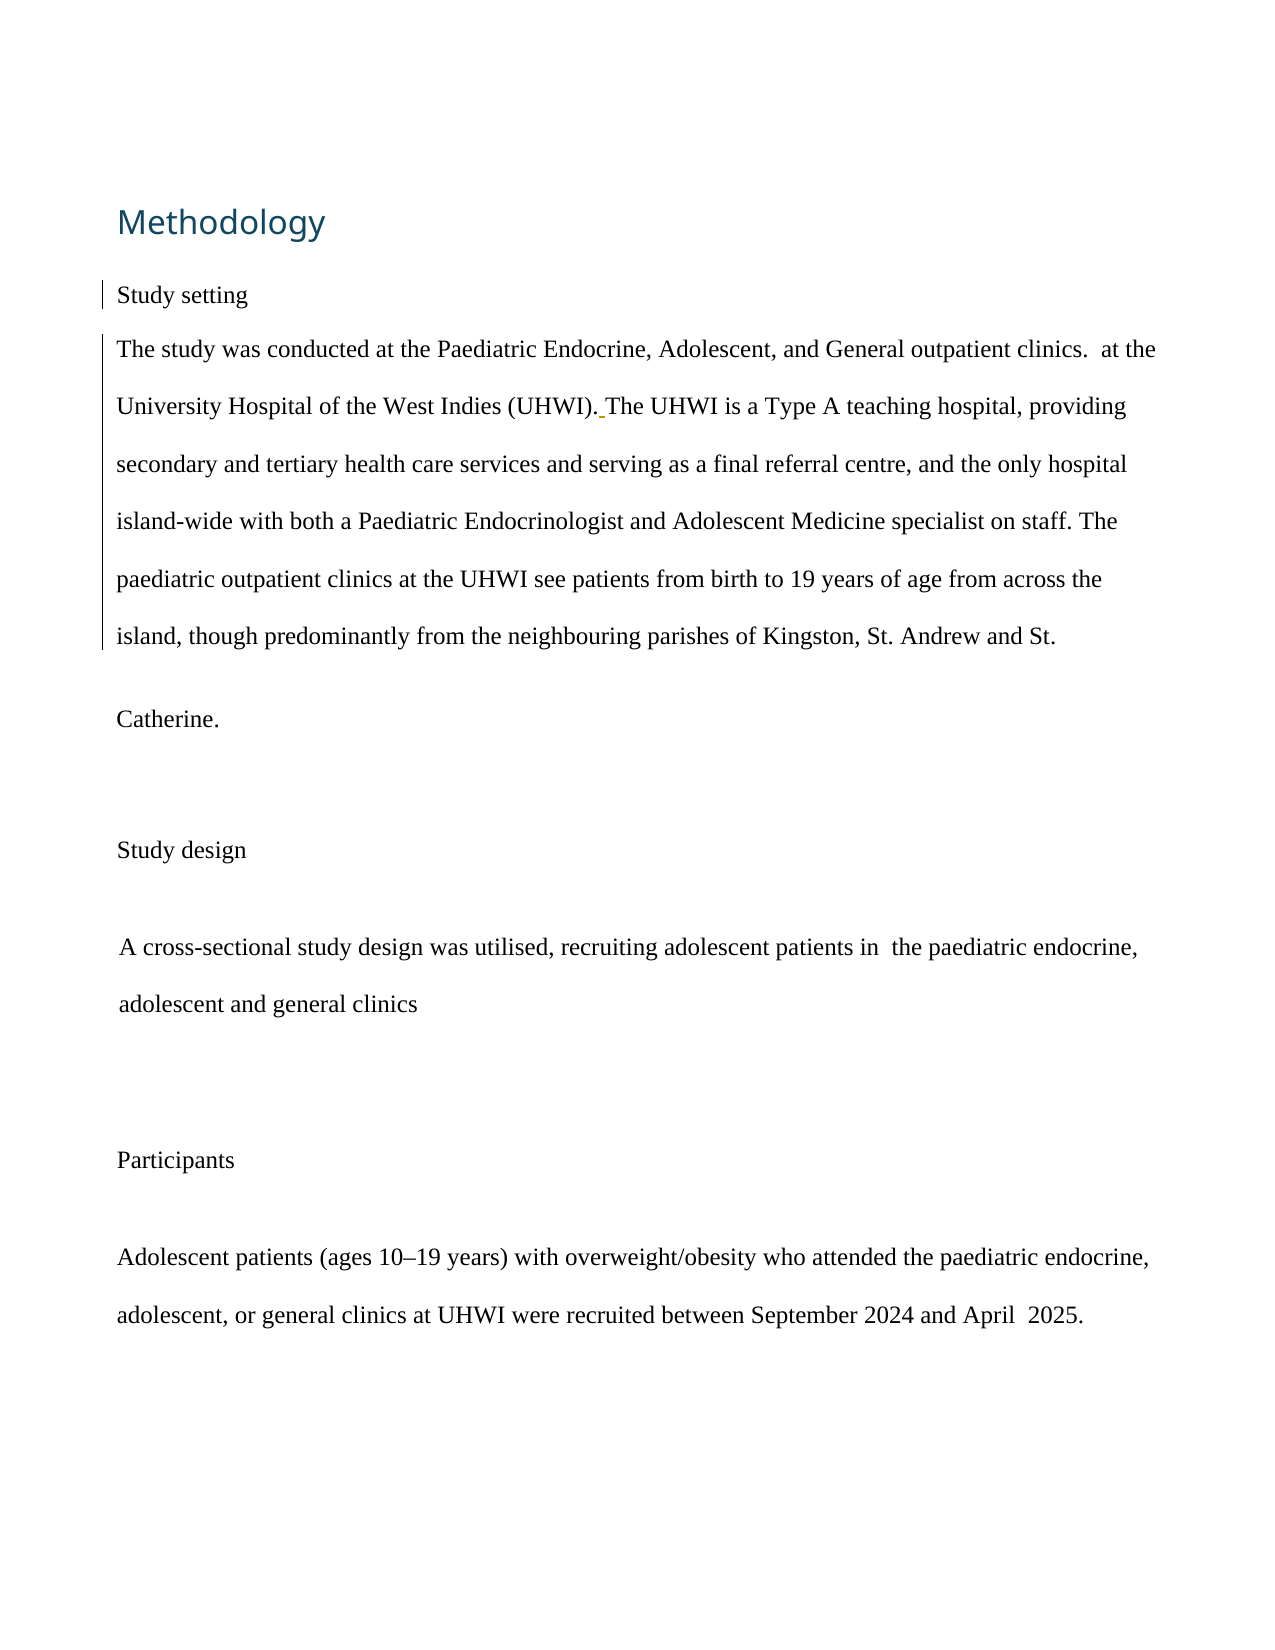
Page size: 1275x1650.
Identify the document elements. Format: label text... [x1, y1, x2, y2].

subtitle Participants [117, 1146, 1158, 1174]
subtitle Study design [117, 836, 1158, 864]
text A cross-sectional study design was utilised, recruiting adolescent patients in the paediatric endocrine, adolescent and general clinics [118, 932, 1157, 1018]
text Catherine. [116, 704, 1158, 733]
text The study was conducted at the Paediatric Endocrine, Adolescent, and General outpatient clinics. at the University Hospital of the West Indies (UHWI).The UHWI is a Type A teaching hospital, providing secondary and tertiary health care services and serving as a final referral centre, and the only hospital island-wide with both a Paediatric Endocrinologist and Adolescent Medicine specialist on staff. The paediatric outpatient clinics at the UHWI see patients from birth to 19 years of age from across the island, though predominantly from the neighbouring parishes of Kingston, St. Andrew and St. [116, 334, 1158, 650]
text Study setting [117, 280, 1158, 309]
subtitle Methodology [117, 199, 1158, 244]
text Adolescent patients (ages 10–19 years) with overweight/obesity who attended the paediatric endocrine, adolescent, or general clinics at UHWI were recruited between September 2024 and April 2025. [117, 1242, 1158, 1328]
